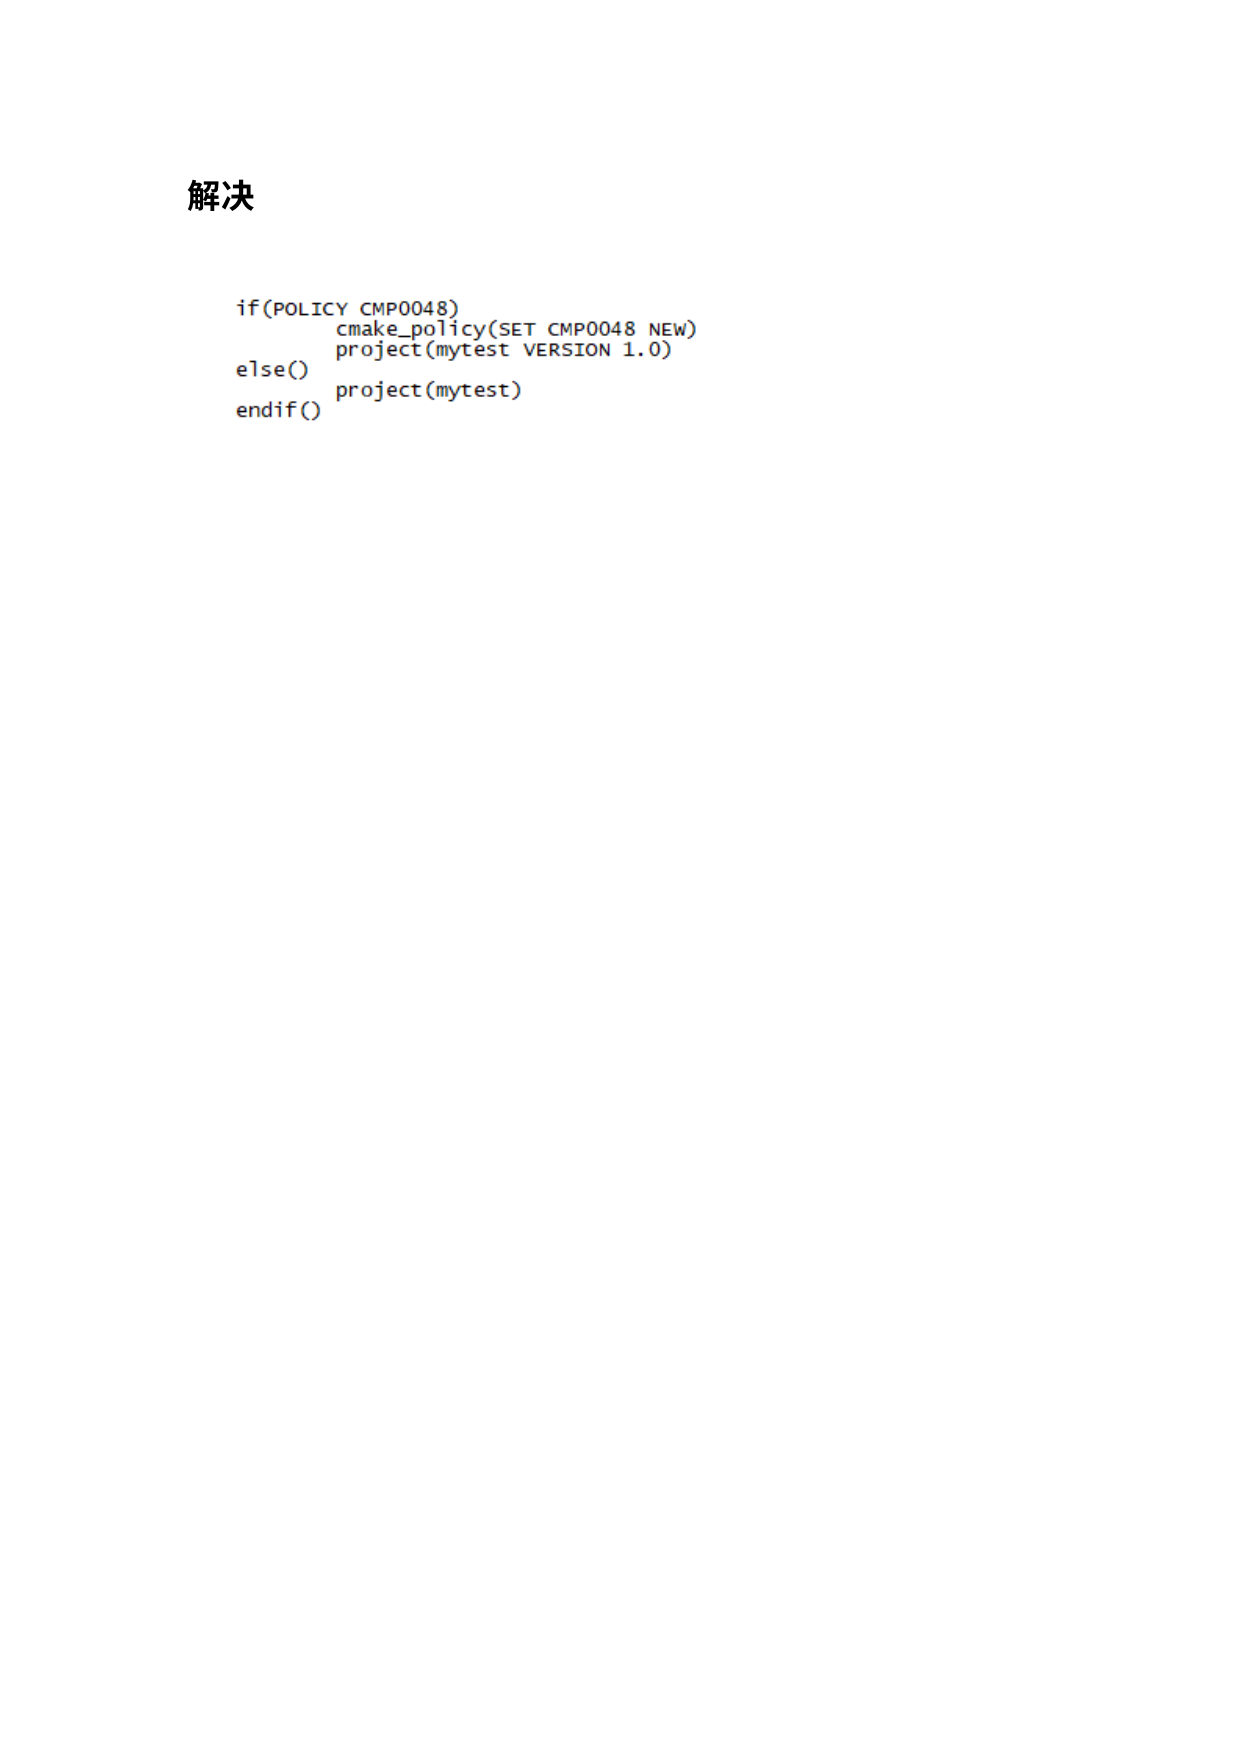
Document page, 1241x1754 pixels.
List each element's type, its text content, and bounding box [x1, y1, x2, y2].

subtitle 解决 [187, 162, 1053, 227]
picture [231, 289, 702, 422]
